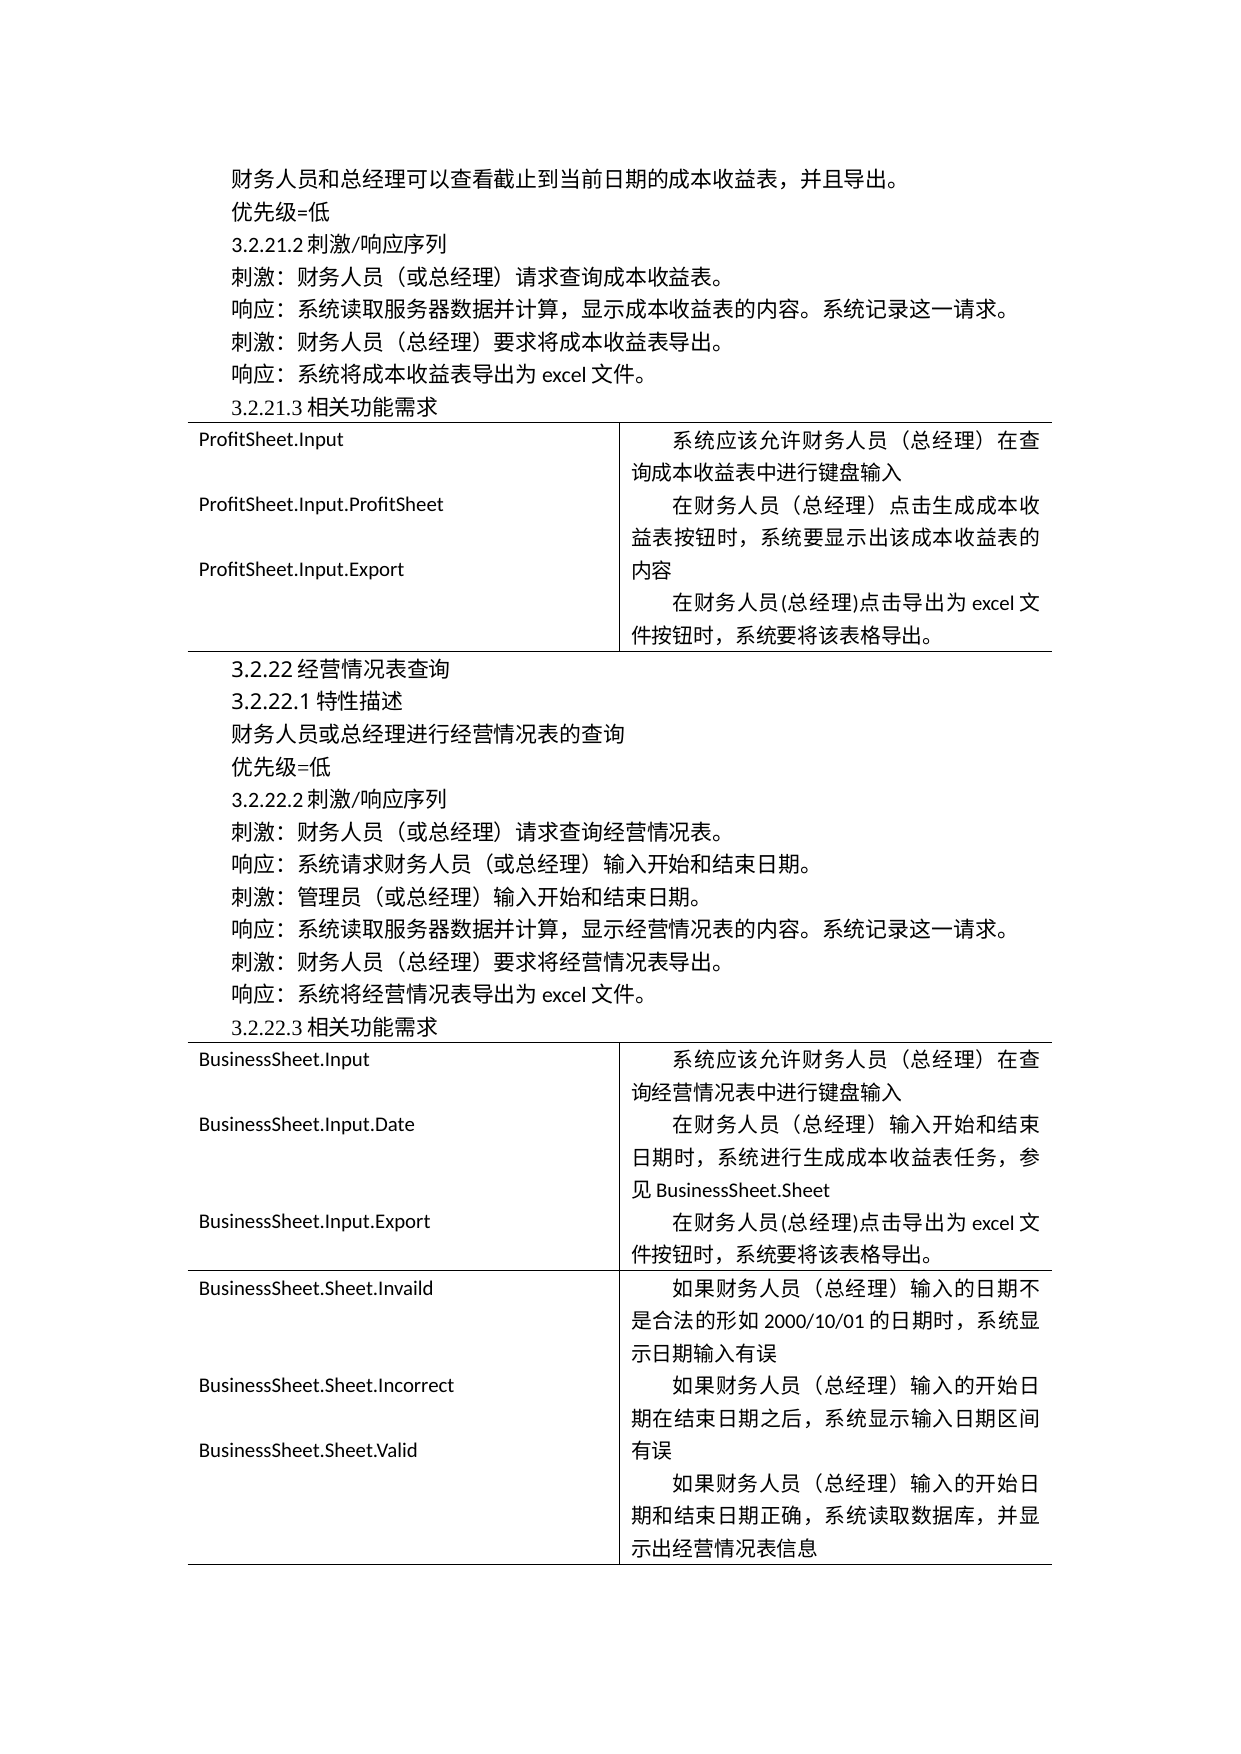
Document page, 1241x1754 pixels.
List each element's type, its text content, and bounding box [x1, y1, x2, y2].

text 响应：系统将成本收益表导出为excel文件。 [187, 357, 1053, 389]
table_header BusinessSheet.Input BusinessSheet.Input.Date BusinessSheet.Input.Export [188, 1043, 619, 1270]
text 3.2.22.2刺激/响应序列 [187, 782, 1053, 814]
text 3.2.21.3相关功能需求 [187, 389, 1053, 422]
text 刺激：财务人员（或总经理）请求查询经营情况表。 [187, 814, 1053, 847]
text 3.2.22经营情况表查询 [187, 652, 1053, 684]
text 刺激：财务人员（总经理）要求将成本收益表导出。 [187, 324, 1053, 357]
text 响应：系统读取服务器数据并计算，显示经营情况表的内容。系统记录这一请求。 [187, 912, 1053, 944]
text 响应：系统将经营情况表导出为excel文件。 [187, 977, 1053, 1009]
text 刺激：财务人员（总经理）要求将经营情况表导出。 [187, 944, 1053, 977]
table_cell 如果财务人员（总经理）输入的日期不是合法的形如2000/10/01的日期时，系统显示日期输入有误 如果财务人员（总经理）输入的开始日期在结束日期之后，系统显示输入日期区间有误 如果财务人员（总经理）输入的开始日期和结束日期正确，系统读取数据库，并显示出经营情况表信息 [620, 1271, 1052, 1564]
table_header 系统应该允许财务人员（总经理）在查询经营情况表中进行键盘输入 在财务人员（总经理）输入开始和结束日期时，系统进行生成成本收益表任务，参见BusinessSheet.Sheet 在财务人员(总经理)点击导出为excel文件按钮时，系统要将该表格导出。 [620, 1043, 1052, 1270]
table_header 系统应该允许财务人员（总经理）在查询成本收益表中进行键盘输入 在财务人员（总经理）点击生成成本收益表按钮时，系统要显示出该成本收益表的内容 在财务人员(总经理)点击导出为excel文件按钮时，系统要将该表格导出。 [620, 423, 1052, 651]
text 刺激：管理员（或总经理）输入开始和结束日期。 [187, 879, 1053, 912]
text 3.2.22.1特性描述 [187, 684, 1053, 717]
table_cell BusinessSheet.Sheet.Invaild BusinessSheet.Sheet.Incorrect BusinessSheet.Sheet.Valid [188, 1271, 619, 1564]
text 3.2.22.3相关功能需求 [187, 1009, 1053, 1042]
text 响应：系统读取服务器数据并计算，显示成本收益表的内容。系统记录这一请求。 [187, 292, 1053, 324]
text 响应：系统请求财务人员（或总经理）输入开始和结束日期。 [187, 847, 1053, 879]
text 优先级=低 [187, 194, 1053, 227]
text 财务人员或总经理进行经营情况表的查询 [187, 717, 1053, 749]
text 财务人员和总经理可以查看截止到当前日期的成本收益表，并且导出。 [187, 162, 1053, 194]
text 3.2.21.2刺激/响应序列 [187, 227, 1053, 259]
table_header ProfitSheet.Input ProfitSheet.Input.ProfitSheet ProfitSheet.Input.Export [188, 423, 619, 651]
text 优先级=低 [187, 749, 1053, 782]
text 刺激：财务人员（或总经理）请求查询成本收益表。 [187, 259, 1053, 292]
